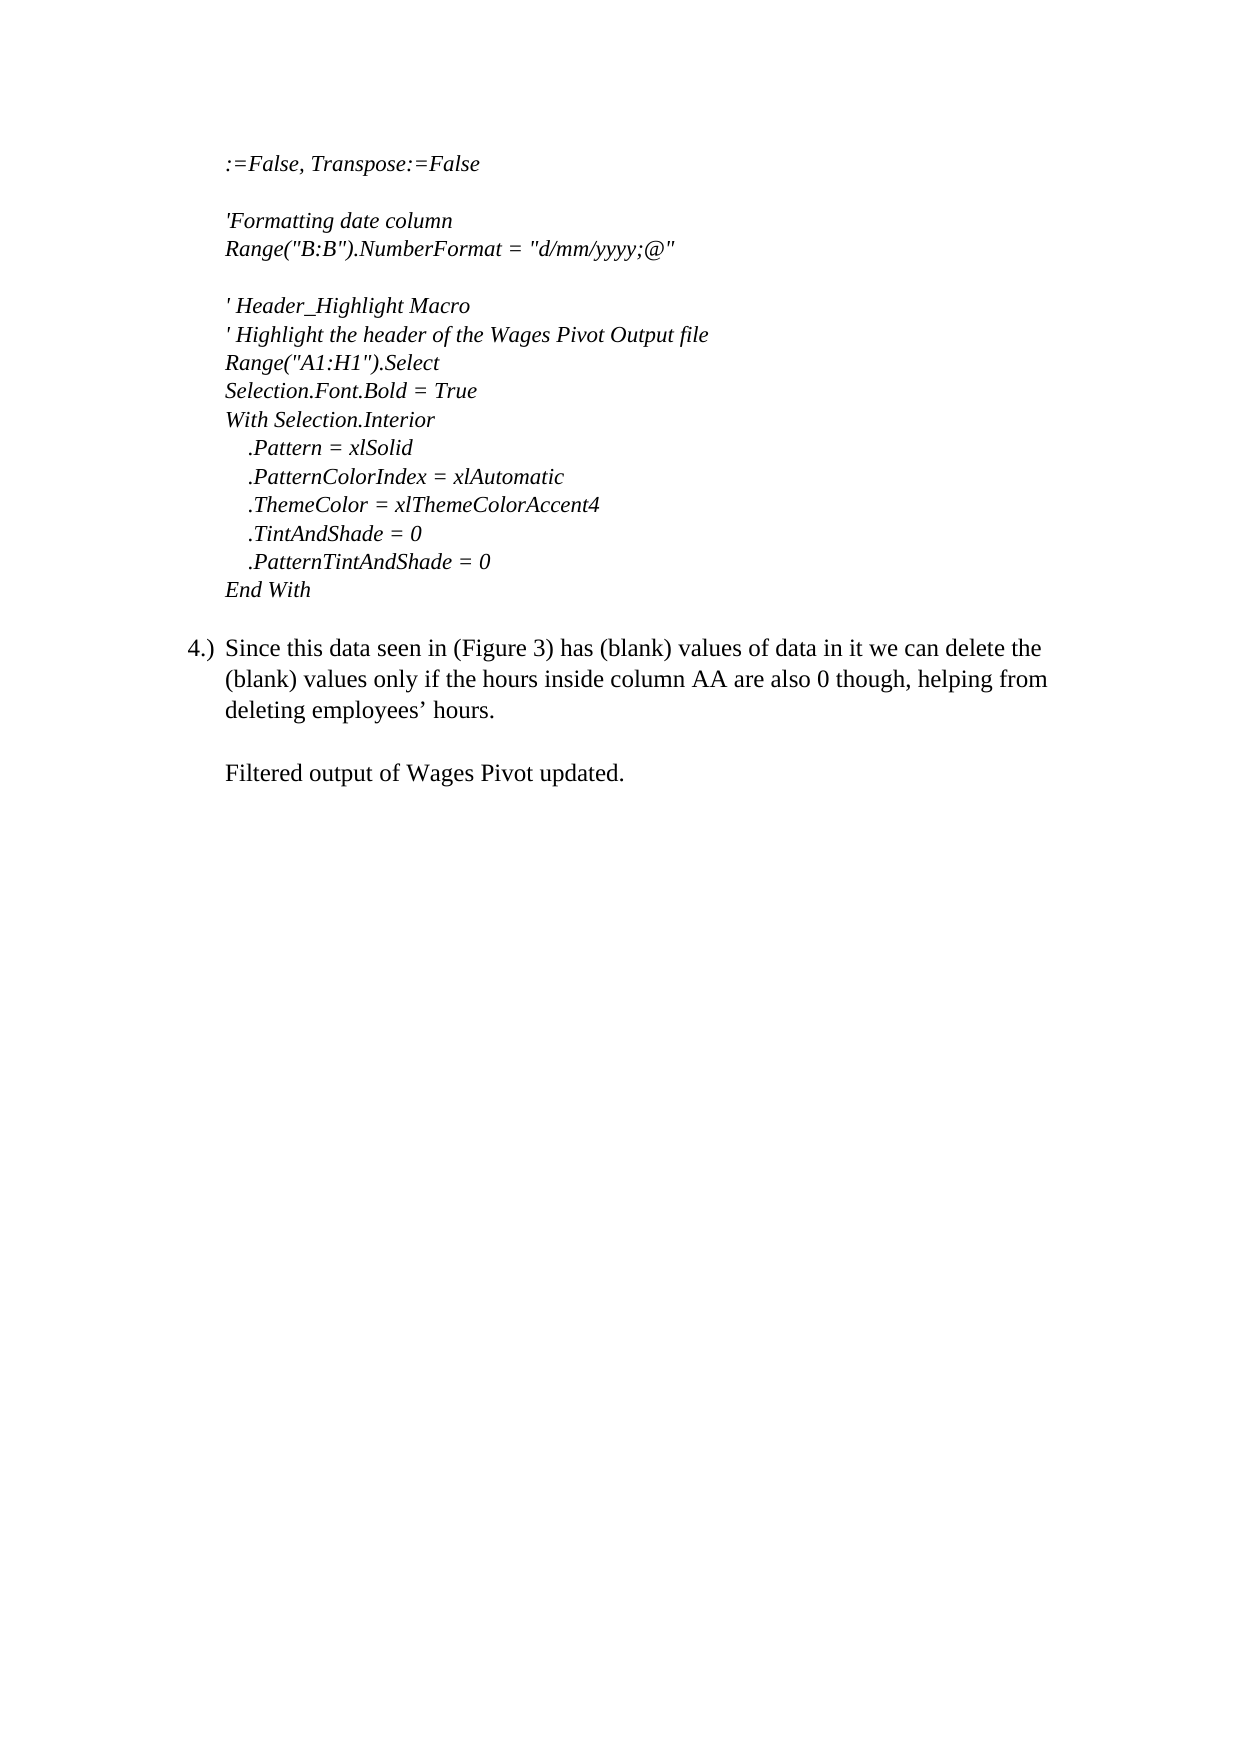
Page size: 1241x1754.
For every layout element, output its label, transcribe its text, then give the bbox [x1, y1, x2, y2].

list .TintAndShade = 0 [225, 520, 1090, 546]
list Since this data seen in (Figure 3) has (blank) values of data in it we can delete the (blank) values only if the hours inside column AA are also 0 though, helping from deleting employees’ hours. [187, 633, 1090, 724]
list 'Formatting date column [225, 207, 1090, 233]
list .Pattern = xlSolid [225, 434, 1090, 461]
list :=False, Transpose:=False [225, 150, 1090, 176]
list ' Highlight the header of the Wages Pivot Output file [225, 321, 1090, 347]
list Range("B:B").NumberFormat = "d/mm/yyyy;@" [225, 235, 1090, 262]
list Selection.Font.Bold = True [225, 377, 1090, 404]
list ' Header_Highlight Macro [225, 292, 1090, 318]
list End With [225, 577, 1090, 603]
list .ThemeColor = xlThemeColorAccent4 [225, 491, 1090, 518]
list .PatternTintAndShade = 0 [225, 548, 1090, 574]
list With Selection.Interior [225, 406, 1090, 432]
list Range("A1:H1").Select [225, 349, 1090, 375]
list .PatternColorIndex = xlAutomatic [225, 463, 1090, 489]
list Filtered output of Wages Pivot updated. [225, 758, 1090, 786]
